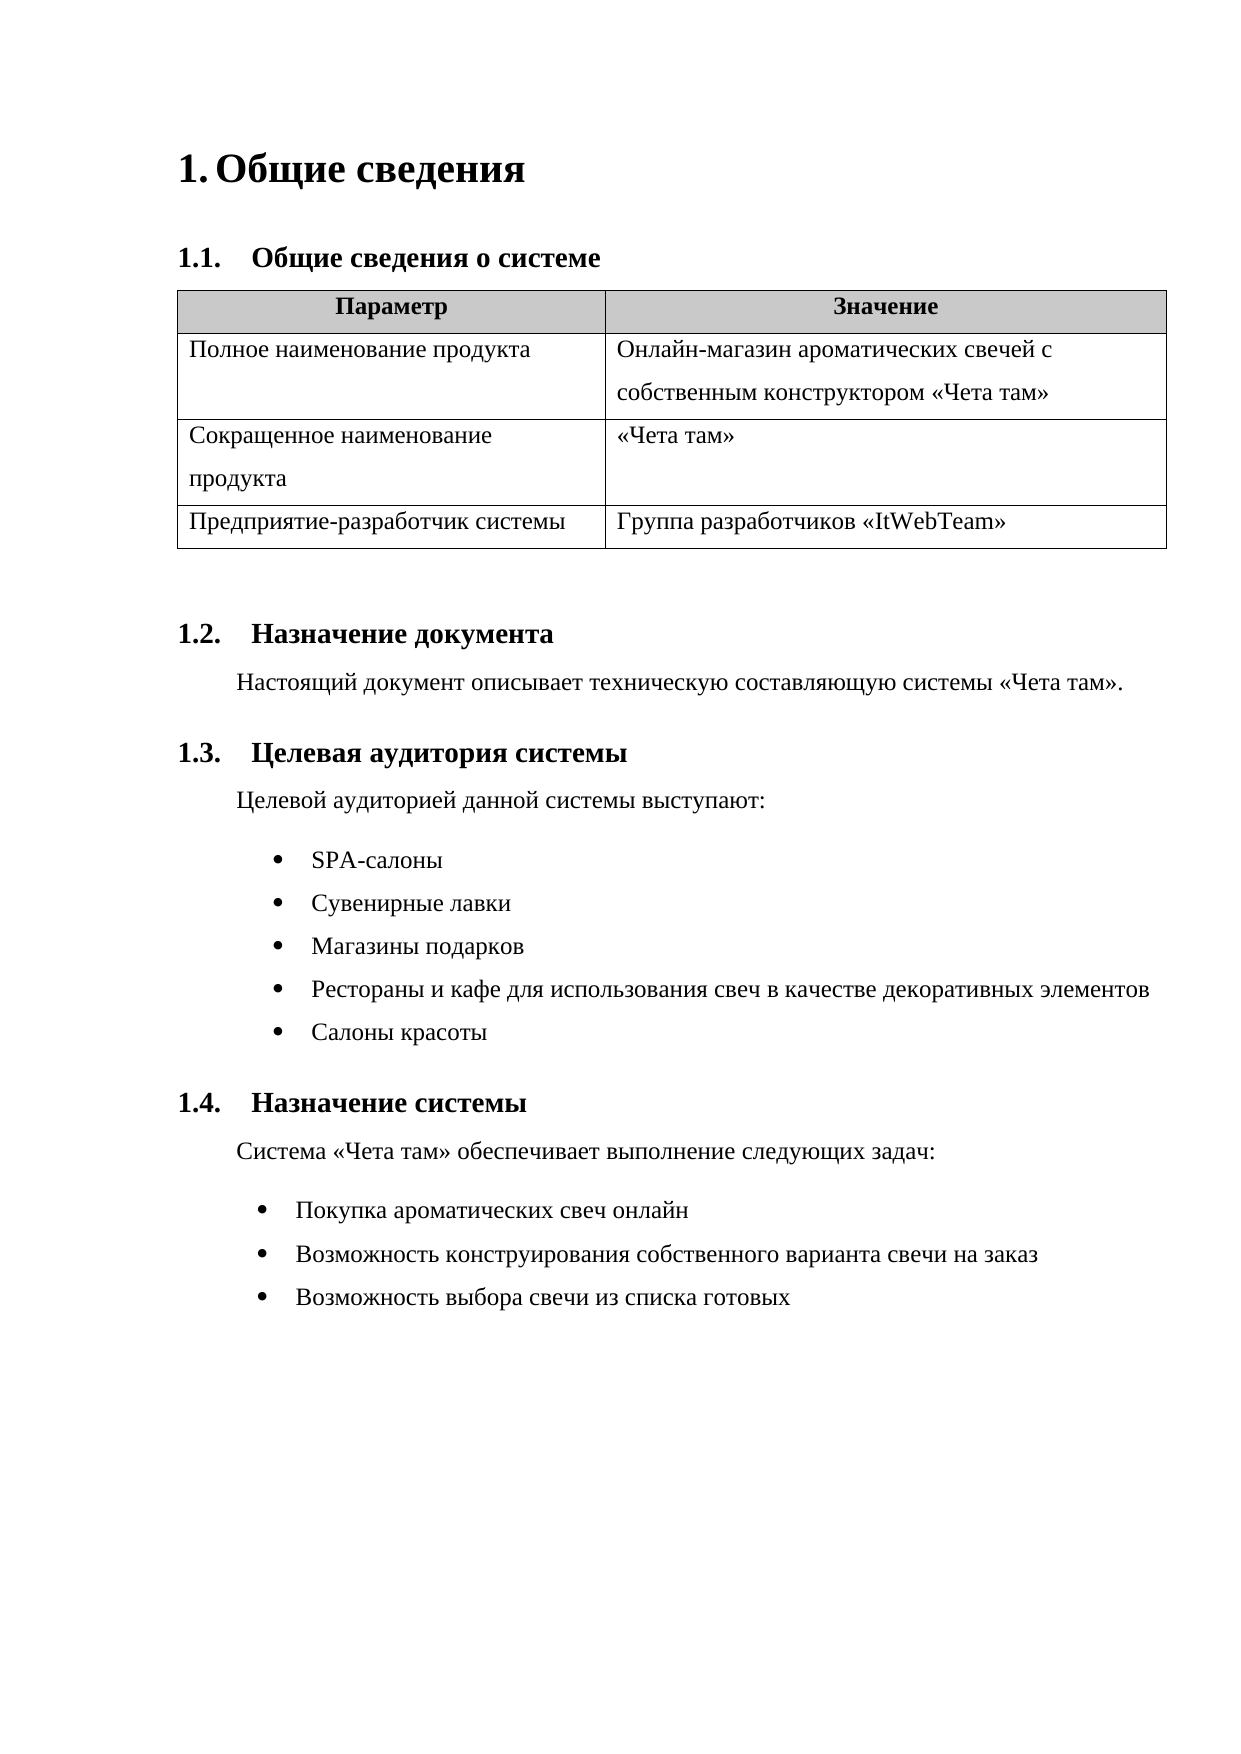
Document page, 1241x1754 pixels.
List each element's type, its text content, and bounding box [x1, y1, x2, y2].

text Настоящий документ описывает техническую составляющую системы «Чета там». [177, 667, 1167, 695]
subtitle Целевая аудитория системы [177, 735, 1167, 768]
subtitle Общие сведения [177, 143, 1167, 191]
table_cell «Чета там» [606, 420, 1166, 505]
subtitle Общие сведения о системе [177, 240, 1167, 273]
list Салоны красоты [274, 1017, 1167, 1046]
list Магазины подарков [274, 931, 1167, 960]
text Система «Чета там» обеспечивает выполнение следующих задач: [177, 1136, 1167, 1164]
text Целевой аудиторией данной системы выступают: [177, 785, 1167, 814]
table_cell Предприятие-разработчик системы [178, 506, 605, 548]
list Рестораны и кафе для использования свеч в качестве декоративных элементов [274, 974, 1167, 1003]
list SPA-салоны [274, 845, 1167, 873]
table_cell Группа разработчиков «ItWebTeam» [606, 506, 1166, 548]
table_cell Сокращенное наименование продукта [178, 420, 605, 505]
list Покупка ароматических свеч онлайн [258, 1196, 1167, 1224]
table_cell Онлайн-магазин ароматических свечей с собственным конструктором «Чета там» [606, 334, 1166, 419]
table_header Значение [606, 291, 1166, 333]
subtitle Назначение документа [177, 616, 1167, 650]
list Возможность выбора свечи из списка готовых [258, 1282, 1167, 1311]
subtitle Назначение системы [177, 1085, 1167, 1119]
list Возможность конструирования собственного варианта свечи на заказ [258, 1239, 1167, 1267]
table_cell Полное наименование продукта [178, 334, 605, 419]
table_header Параметр [178, 291, 605, 333]
list Сувенирные лавки [274, 888, 1167, 917]
